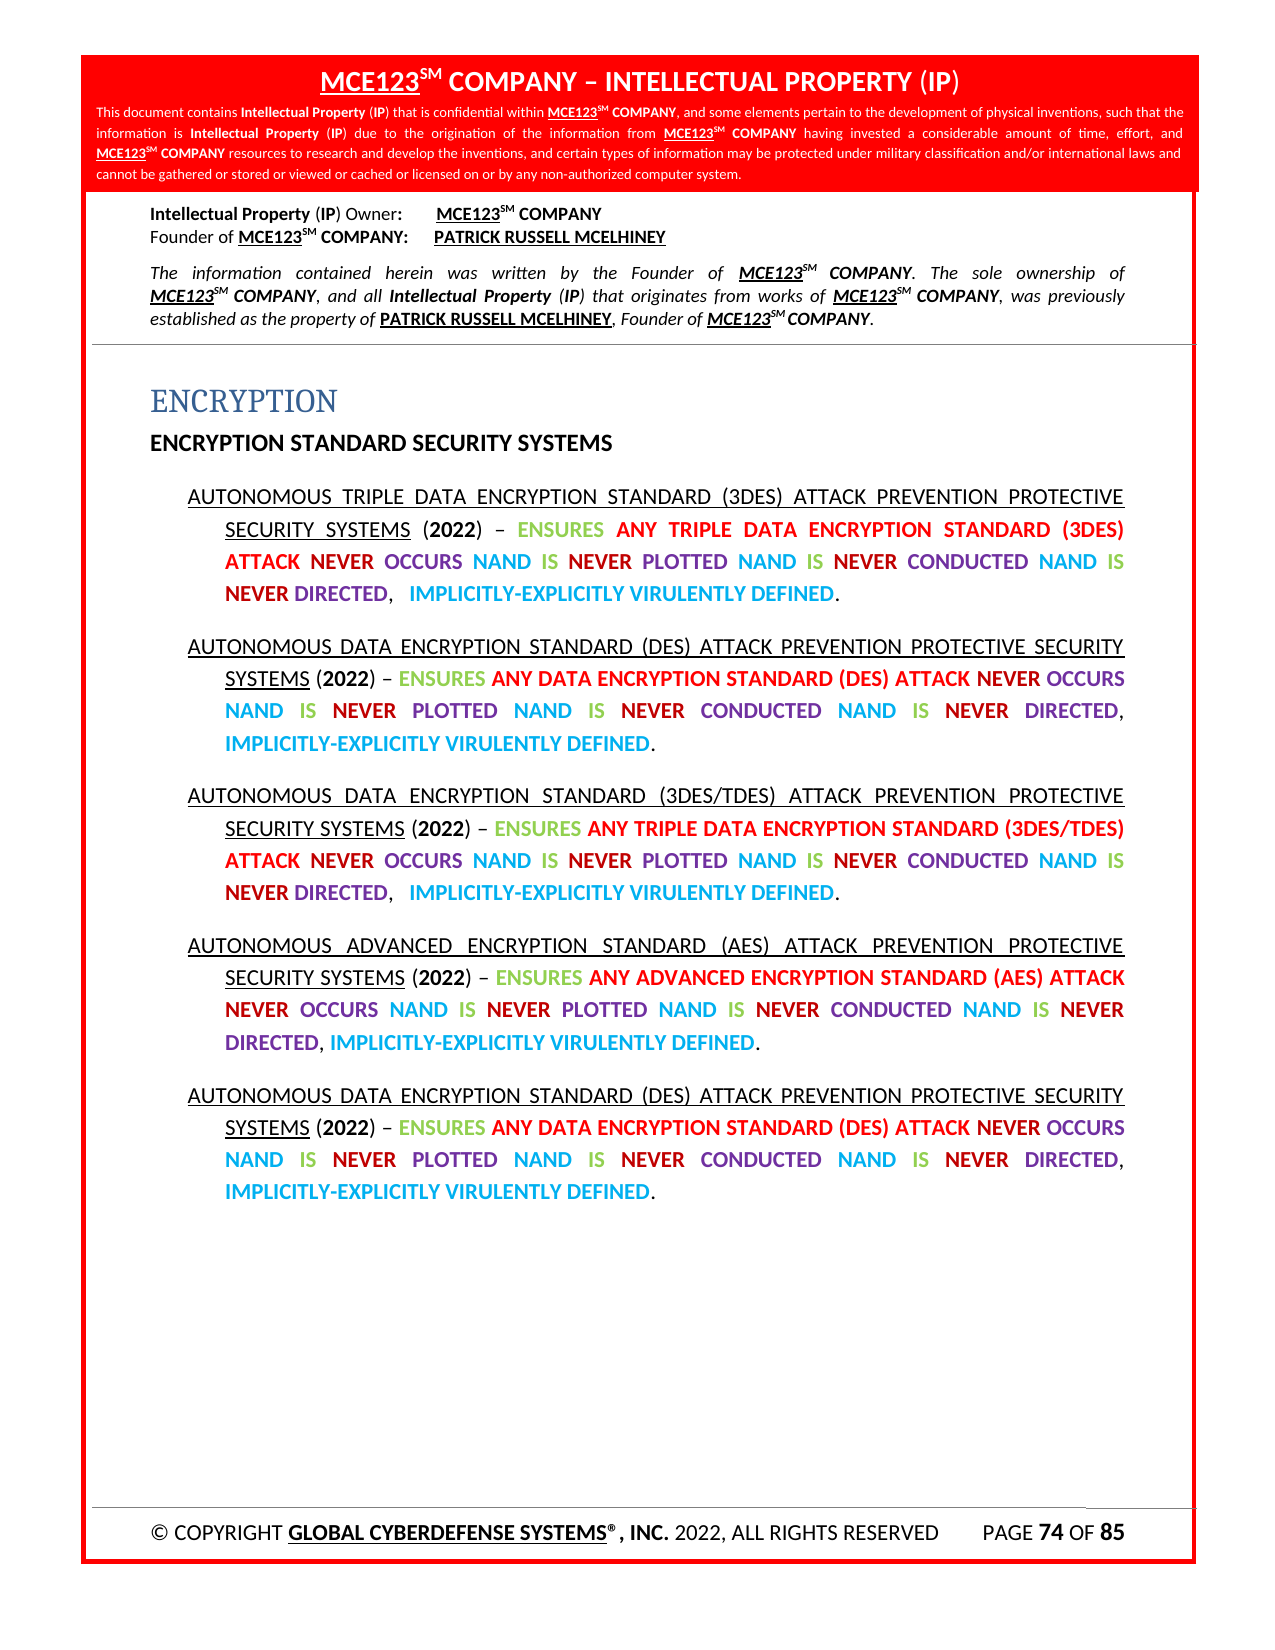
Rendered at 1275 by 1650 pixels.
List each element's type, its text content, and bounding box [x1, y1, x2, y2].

text AUTONOMOUS DATA ENCRYPTION STANDARD (3DES/TDES) ATTACK PREVENTION PROTECTIVE SECURITY SYSTEMS (2022) – ENSURES ANY TRIPLE DATA ENCRYPTION STANDARD (3DES/TDES) ATTACK NEVER OCCURS NAND IS NEVER PLOTTED NAND IS NEVER CONDUCTED NAND IS NEVER DIRECTED, IMPLICITLY-EXPLICITLY VIRULENTLY DEFINED. [187, 782, 1125, 806]
text AUTONOMOUS ADVANCED ENCRYPTION STANDARD (AES) ATTACK PREVENTION PROTECTIVE SECURITY SYSTEMS (2022) – ENSURES ANY ADVANCED ENCRYPTION STANDARD (AES) ATTACK NEVER OCCURS NAND IS NEVER PLOTTED NAND IS NEVER CONDUCTED NAND IS NEVER DIRECTED, IMPLICITLY-EXPLICITLY VIRULENTLY DEFINED. [187, 956, 1125, 1056]
text AUTONOMOUS TRIPLE DATA ENCRYPTION STANDARD (3DES) ATTACK PREVENTION PROTECTIVE SECURITY SYSTEMS (2022) – ENSURES ANY TRIPLE DATA ENCRYPTION STANDARD (3DES) ATTACK NEVER OCCURS NAND IS NEVER PLOTTED NAND IS NEVER CONDUCTED NAND IS NEVER DIRECTED, IMPLICITLY-EXPLICITLY VIRULENTLY DEFINED. [187, 482, 1125, 507]
text AUTONOMOUS DATA ENCRYPTION STANDARD (DES) ATTACK PREVENTION PROTECTIVE SECURITY SYSTEMS (2022) – ENSURES ANY DATA ENCRYPTION STANDARD (DES) ATTACK NEVER OCCURS NAND IS NEVER PLOTTED NAND IS NEVER CONDUCTED NAND IS NEVER DIRECTED, IMPLICITLY-EXPLICITLY VIRULENTLY DEFINED. [187, 632, 1125, 656]
text AUTONOMOUS TRIPLE DATA ENCRYPTION STANDARD (3DES) ATTACK PREVENTION PROTECTIVE SECURITY SYSTEMS (2022) – ENSURES ANY TRIPLE DATA ENCRYPTION STANDARD (3DES) ATTACK NEVER OCCURS NAND IS NEVER PLOTTED NAND IS NEVER CONDUCTED NAND IS NEVER DIRECTED, IMPLICITLY-EXPLICITLY VIRULENTLY DEFINED. [187, 508, 1125, 607]
text AUTONOMOUS DATA ENCRYPTION STANDARD (3DES/TDES) ATTACK PREVENTION PROTECTIVE SECURITY SYSTEMS (2022) – ENSURES ANY TRIPLE DATA ENCRYPTION STANDARD (3DES/TDES) ATTACK NEVER OCCURS NAND IS NEVER PLOTTED NAND IS NEVER CONDUCTED NAND IS NEVER DIRECTED, IMPLICITLY-EXPLICITLY VIRULENTLY DEFINED. [187, 807, 1125, 906]
text AUTONOMOUS DATA ENCRYPTION STANDARD (DES) ATTACK PREVENTION PROTECTIVE SECURITY SYSTEMS (2022) – ENSURES ANY DATA ENCRYPTION STANDARD (DES) ATTACK NEVER OCCURS NAND IS NEVER PLOTTED NAND IS NEVER CONDUCTED NAND IS NEVER DIRECTED, IMPLICITLY-EXPLICITLY VIRULENTLY DEFINED. [187, 657, 1125, 757]
text AUTONOMOUS DATA ENCRYPTION STANDARD (DES) ATTACK PREVENTION PROTECTIVE SECURITY SYSTEMS (2022) – ENSURES ANY DATA ENCRYPTION STANDARD (DES) ATTACK NEVER OCCURS NAND IS NEVER PLOTTED NAND IS NEVER CONDUCTED NAND IS NEVER DIRECTED, IMPLICITLY-EXPLICITLY VIRULENTLY DEFINED. [187, 1081, 1125, 1105]
text AUTONOMOUS DATA ENCRYPTION STANDARD (DES) ATTACK PREVENTION PROTECTIVE SECURITY SYSTEMS (2022) – ENSURES ANY DATA ENCRYPTION STANDARD (DES) ATTACK NEVER OCCURS NAND IS NEVER PLOTTED NAND IS NEVER CONDUCTED NAND IS NEVER DIRECTED, IMPLICITLY-EXPLICITLY VIRULENTLY DEFINED. [187, 1106, 1125, 1205]
text ENCRYPTION STANDARD SECURITY SYSTEMS [150, 427, 1125, 457]
text AUTONOMOUS ADVANCED ENCRYPTION STANDARD (AES) ATTACK PREVENTION PROTECTIVE SECURITY SYSTEMS (2022) – ENSURES ANY ADVANCED ENCRYPTION STANDARD (AES) ATTACK NEVER OCCURS NAND IS NEVER PLOTTED NAND IS NEVER CONDUCTED NAND IS NEVER DIRECTED, IMPLICITLY-EXPLICITLY VIRULENTLY DEFINED. [187, 931, 1125, 955]
subtitle ENCRYPTION [150, 383, 1125, 421]
